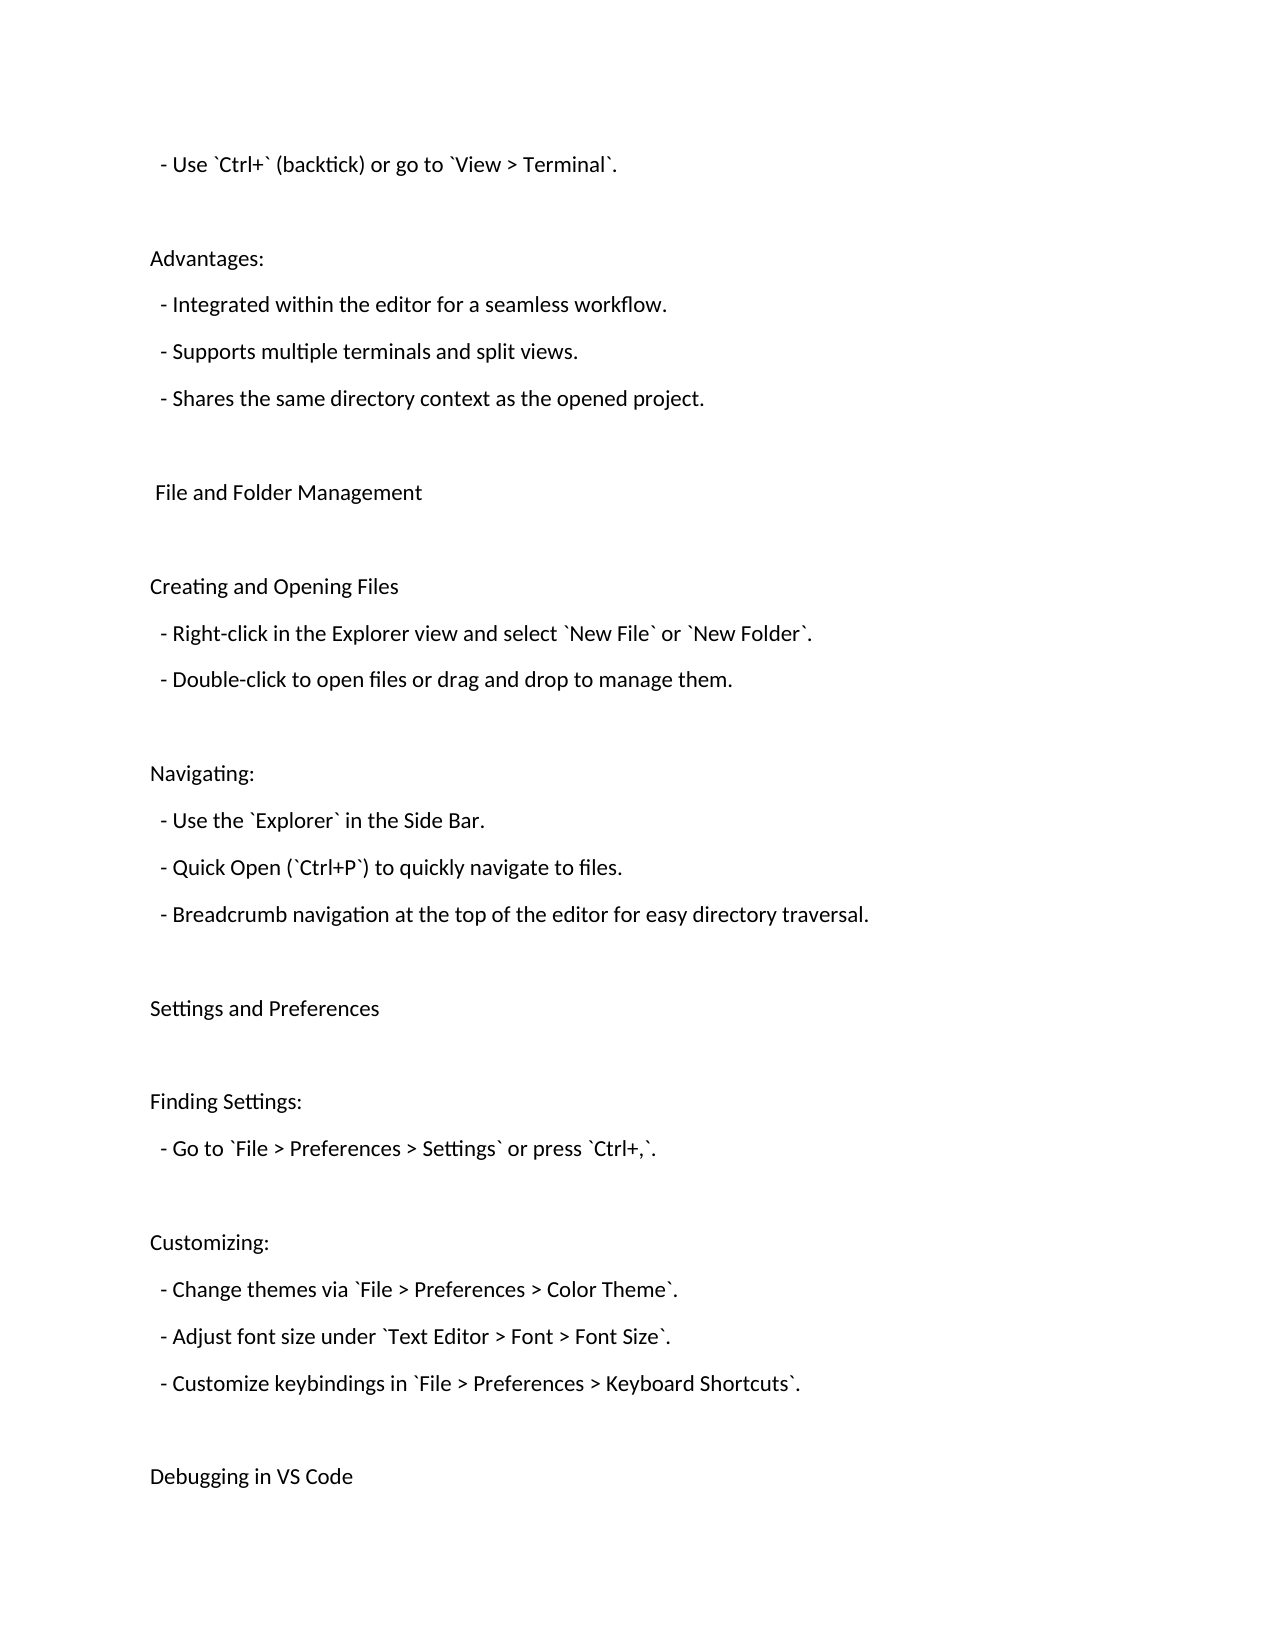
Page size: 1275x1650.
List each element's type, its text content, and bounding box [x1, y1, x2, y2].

text Creating and Opening Files [150, 572, 1125, 600]
text - Breadcrumb navigation at the top of the editor for easy directory traversal. [150, 900, 1125, 928]
text - Change themes via `File > Preferences > Color Theme`. [150, 1275, 1125, 1303]
text - Double-click to open files or drag and drop to manage them. [150, 666, 1125, 694]
text - Supports multiple terminals and split views. [150, 337, 1125, 366]
text Advantages: [150, 244, 1125, 272]
text - Integrated within the editor for a seamless workflow. [150, 291, 1125, 319]
text Finding Settings: [150, 1087, 1125, 1116]
text File and Folder Management [150, 478, 1125, 506]
text - Adjust font size under `Text Editor > Font > Font Size`. [150, 1322, 1125, 1350]
text Settings and Preferences [150, 994, 1125, 1022]
text - Shares the same directory context as the opened project. [150, 384, 1125, 412]
text - Go to `File > Preferences > Settings` or press `Ctrl+,`. [150, 1134, 1125, 1162]
text - Quick Open (`Ctrl+P`) to quickly navigate to files. [150, 853, 1125, 881]
text - Customize keybindings in `File > Preferences > Keyboard Shortcuts`. [150, 1369, 1125, 1397]
text - Right-click in the Explorer view and select `New File` or `New Folder`. [150, 619, 1125, 647]
text Debugging in VS Code [150, 1462, 1125, 1491]
text - Use the `Explorer` in the Side Bar. [150, 806, 1125, 834]
text - Use `Ctrl+` (backtick) or go to `View > Terminal`. [150, 150, 1125, 178]
text Navigating: [150, 759, 1125, 787]
text Customizing: [150, 1228, 1125, 1256]
